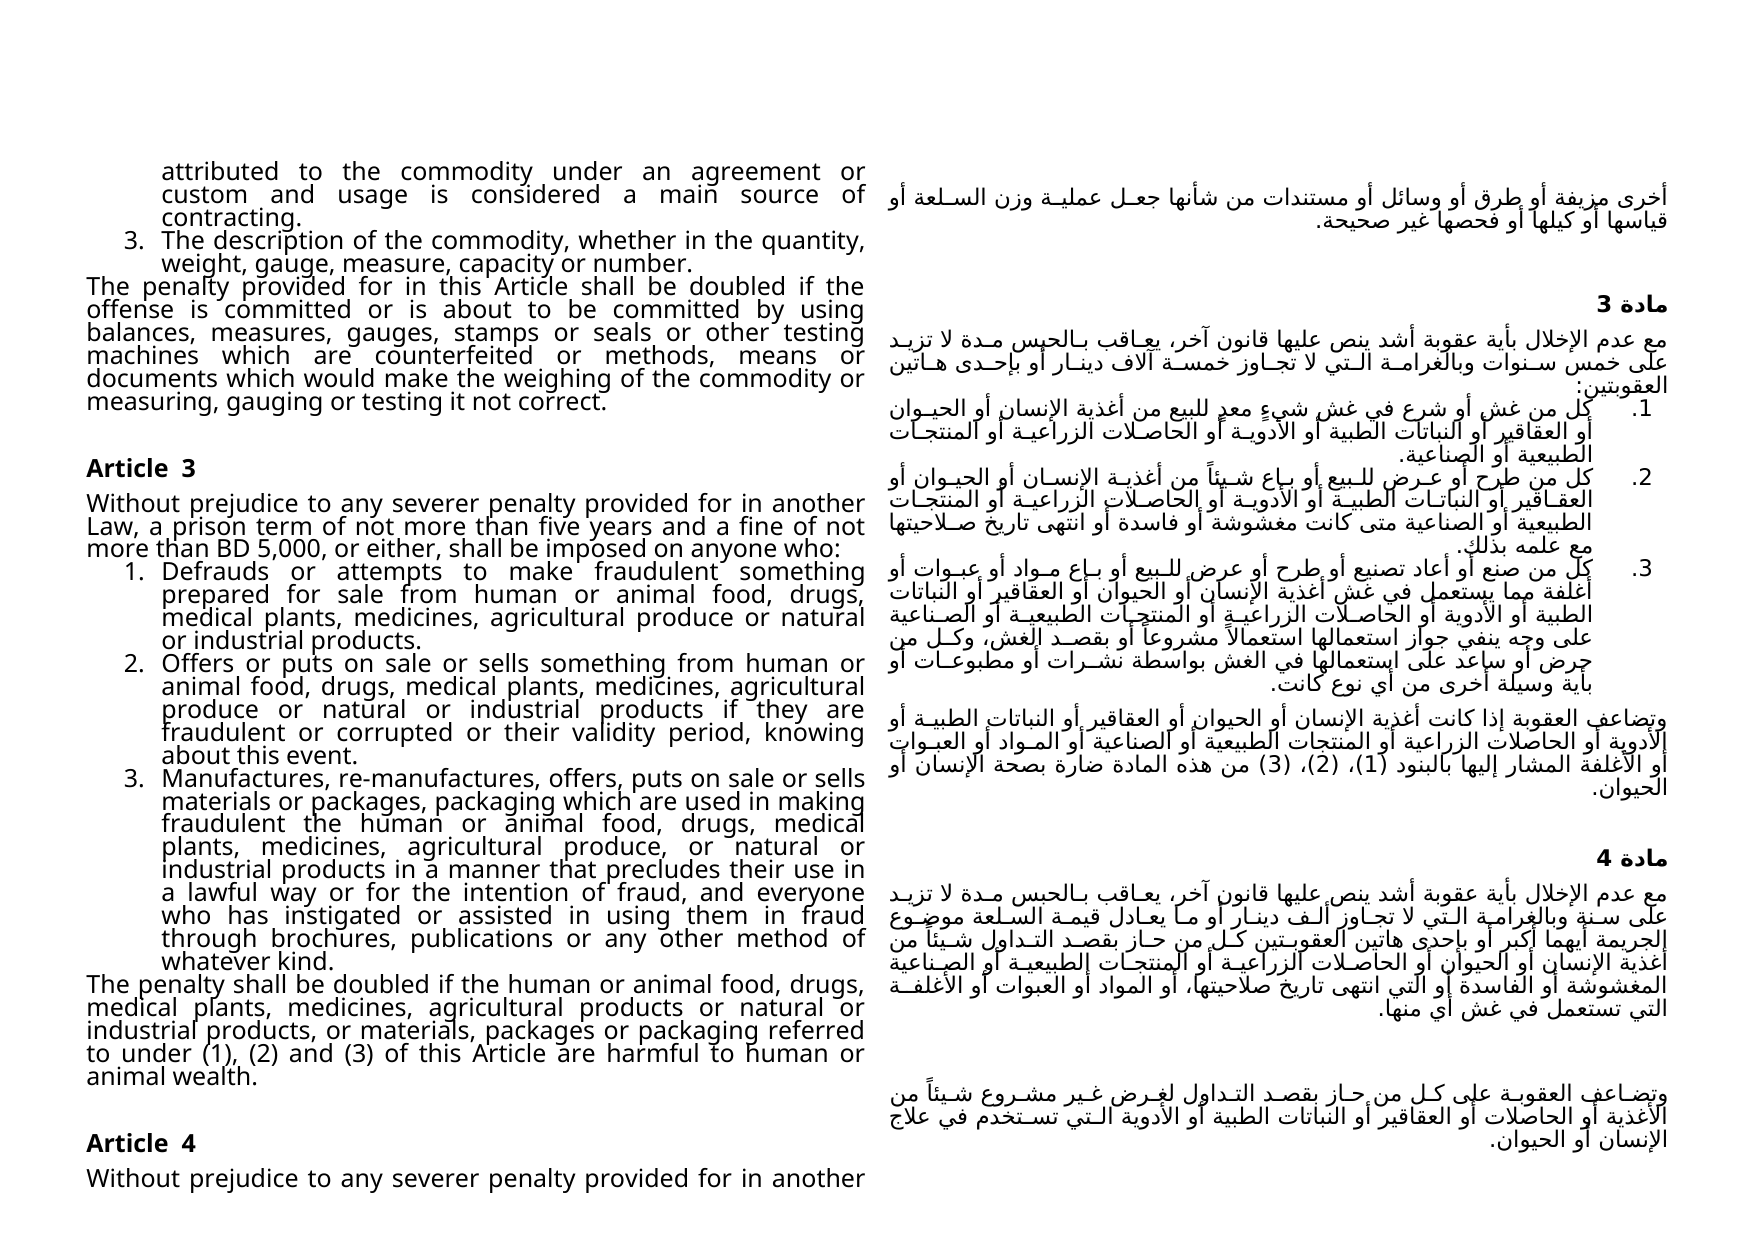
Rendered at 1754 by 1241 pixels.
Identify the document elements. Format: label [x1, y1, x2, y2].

table_header [877, 163, 1679, 1202]
table_header [75, 163, 877, 1202]
